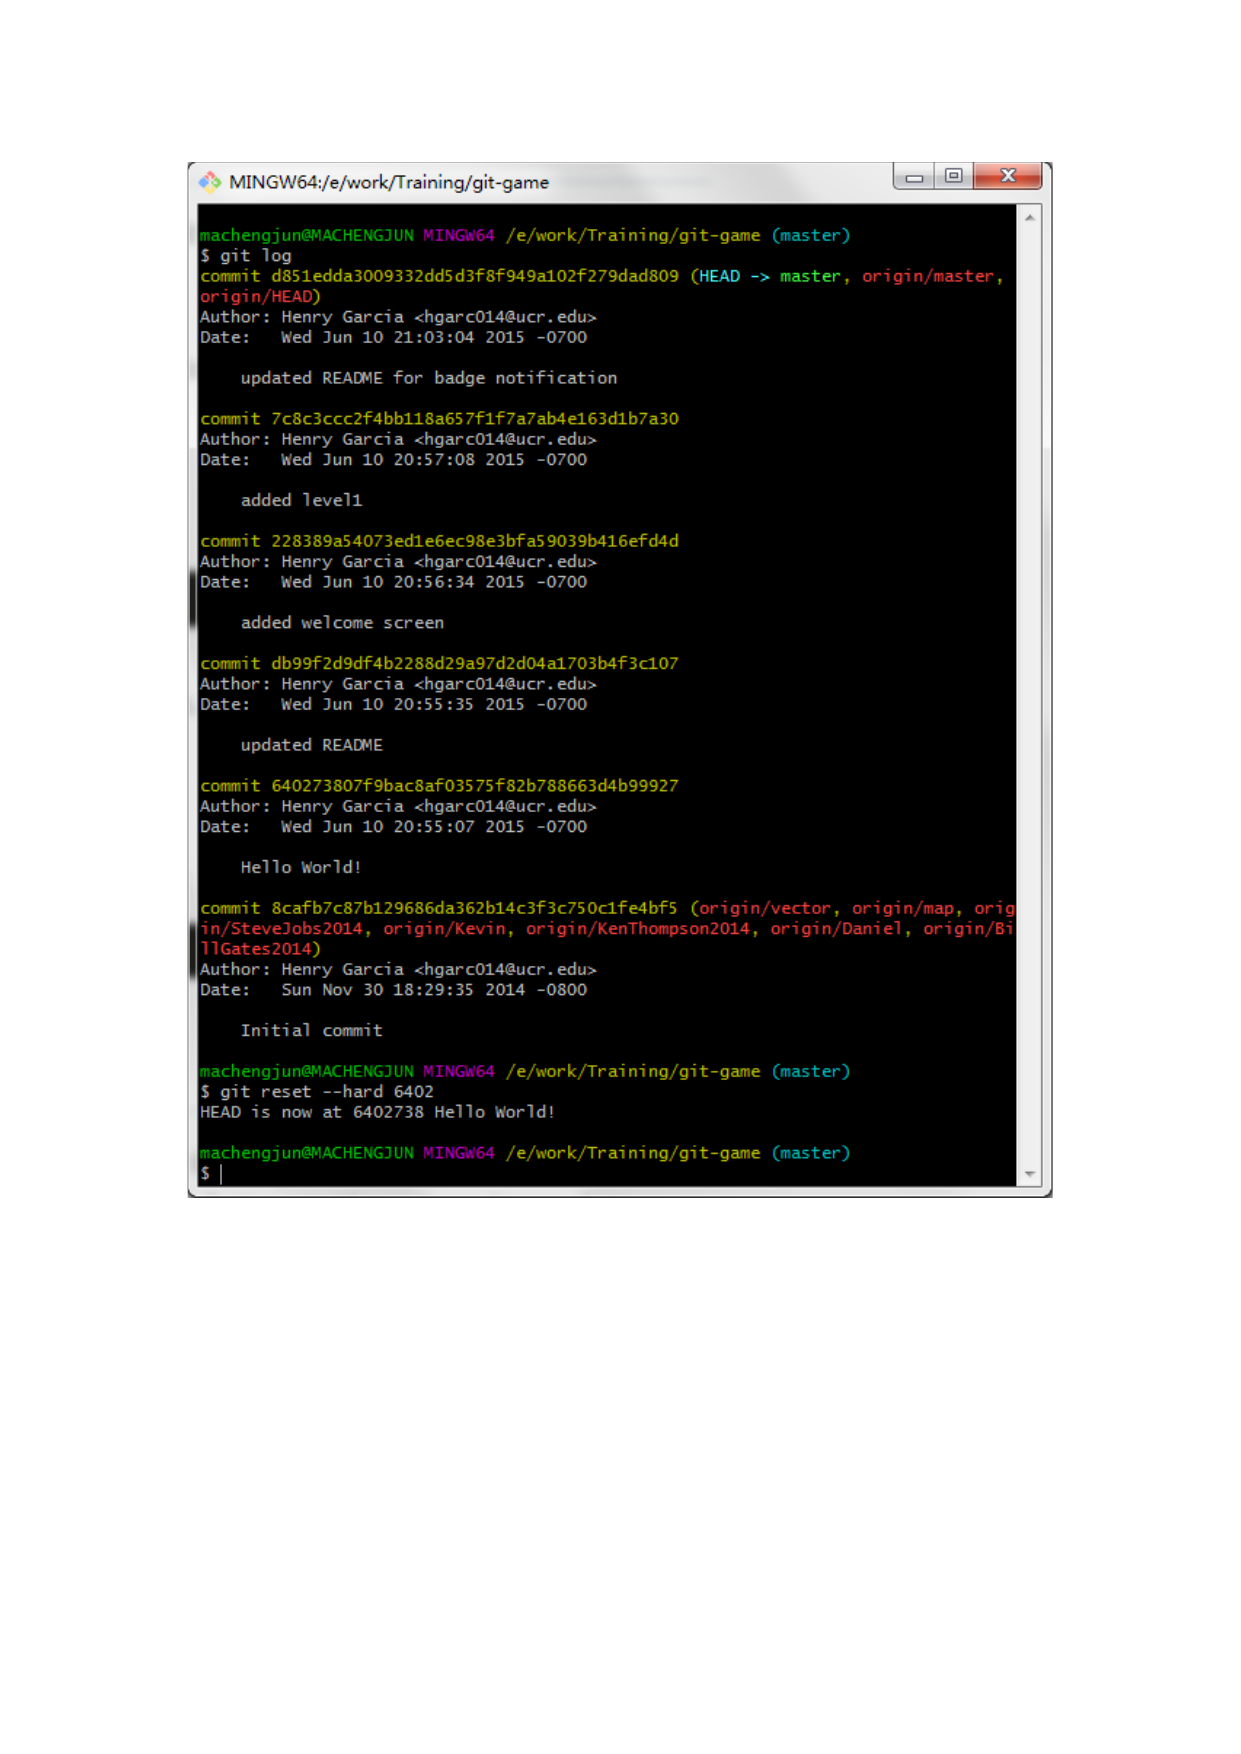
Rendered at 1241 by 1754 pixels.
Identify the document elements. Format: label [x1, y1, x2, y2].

picture [187, 162, 1053, 1198]
